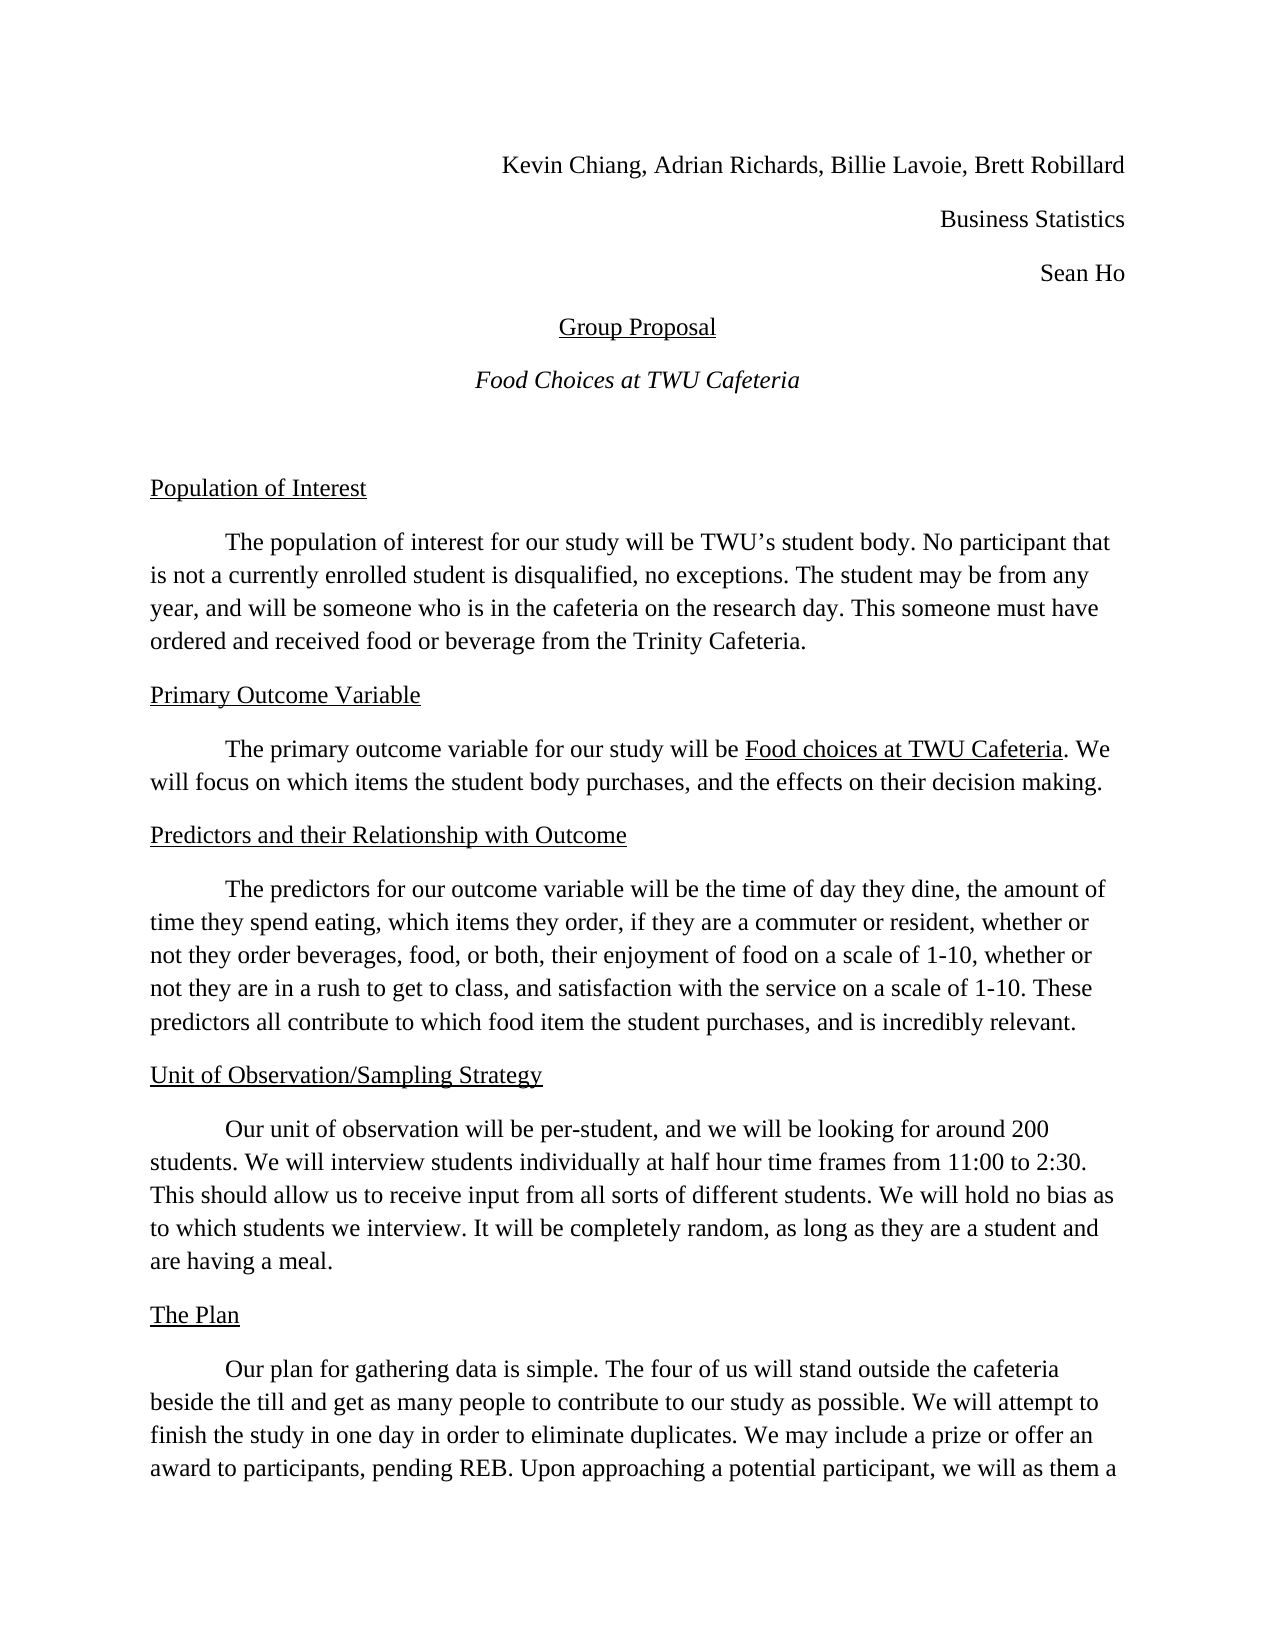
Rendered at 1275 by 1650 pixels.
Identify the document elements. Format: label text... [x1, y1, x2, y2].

text The Plan [150, 1300, 1125, 1329]
text Kevin Chiang, Adrian Richards, Billie Lavoie, Brett Robillard [150, 150, 1125, 179]
text Group Proposal [150, 312, 1125, 340]
text Our unit of observation will be per-student, and we will be looking for around 200 students. We will interview students individually at half hour time frames from 11:00 to 2:30. This should allow us to receive input from all sorts of different students. We will hold no bias as to which students we interview. It will be completely random, as long as they are a student and are having a meal. [150, 1114, 1125, 1275]
text Population of Interest [150, 473, 1125, 502]
text Primary Outcome Variable [150, 680, 1125, 709]
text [150, 1354, 1125, 1482]
text Business Statistics [150, 204, 1125, 233]
text Food Choices at TWU Cafeteria [150, 365, 1125, 394]
text Sean Ho [150, 258, 1125, 286]
text Unit of Observation/Sampling Strategy [150, 1060, 1125, 1089]
text Predictors and their Relationship with Outcome [150, 821, 1125, 849]
text The population of interest for our study will be TWU’s student body. No participant that is not a currently enrolled student is disqualified, no exceptions. The student may be from any year, and will be someone who is in the cafeteria on the research day. This someone must have ordered and received food or beverage from the Trinity Cafeteria. [150, 527, 1125, 655]
text The predictors for our outcome variable will be the time of day they dine, the amount of time they spend eating, which items they order, if they are a commuter or resident, whether or not they order beverages, food, or both, their enjoyment of food on a scale of 1-10, whether or not they are in a rush to get to class, and satisfaction with the service on a scale of 1-10. These predictors all contribute to which food item the student purchases, and is incredibly relevant. [150, 874, 1125, 1035]
text The primary outcome variable for our study will be Food choices at TWU Cafeteria. We will focus on which items the student body purchases, and the effects on their decision making. [150, 734, 1125, 796]
